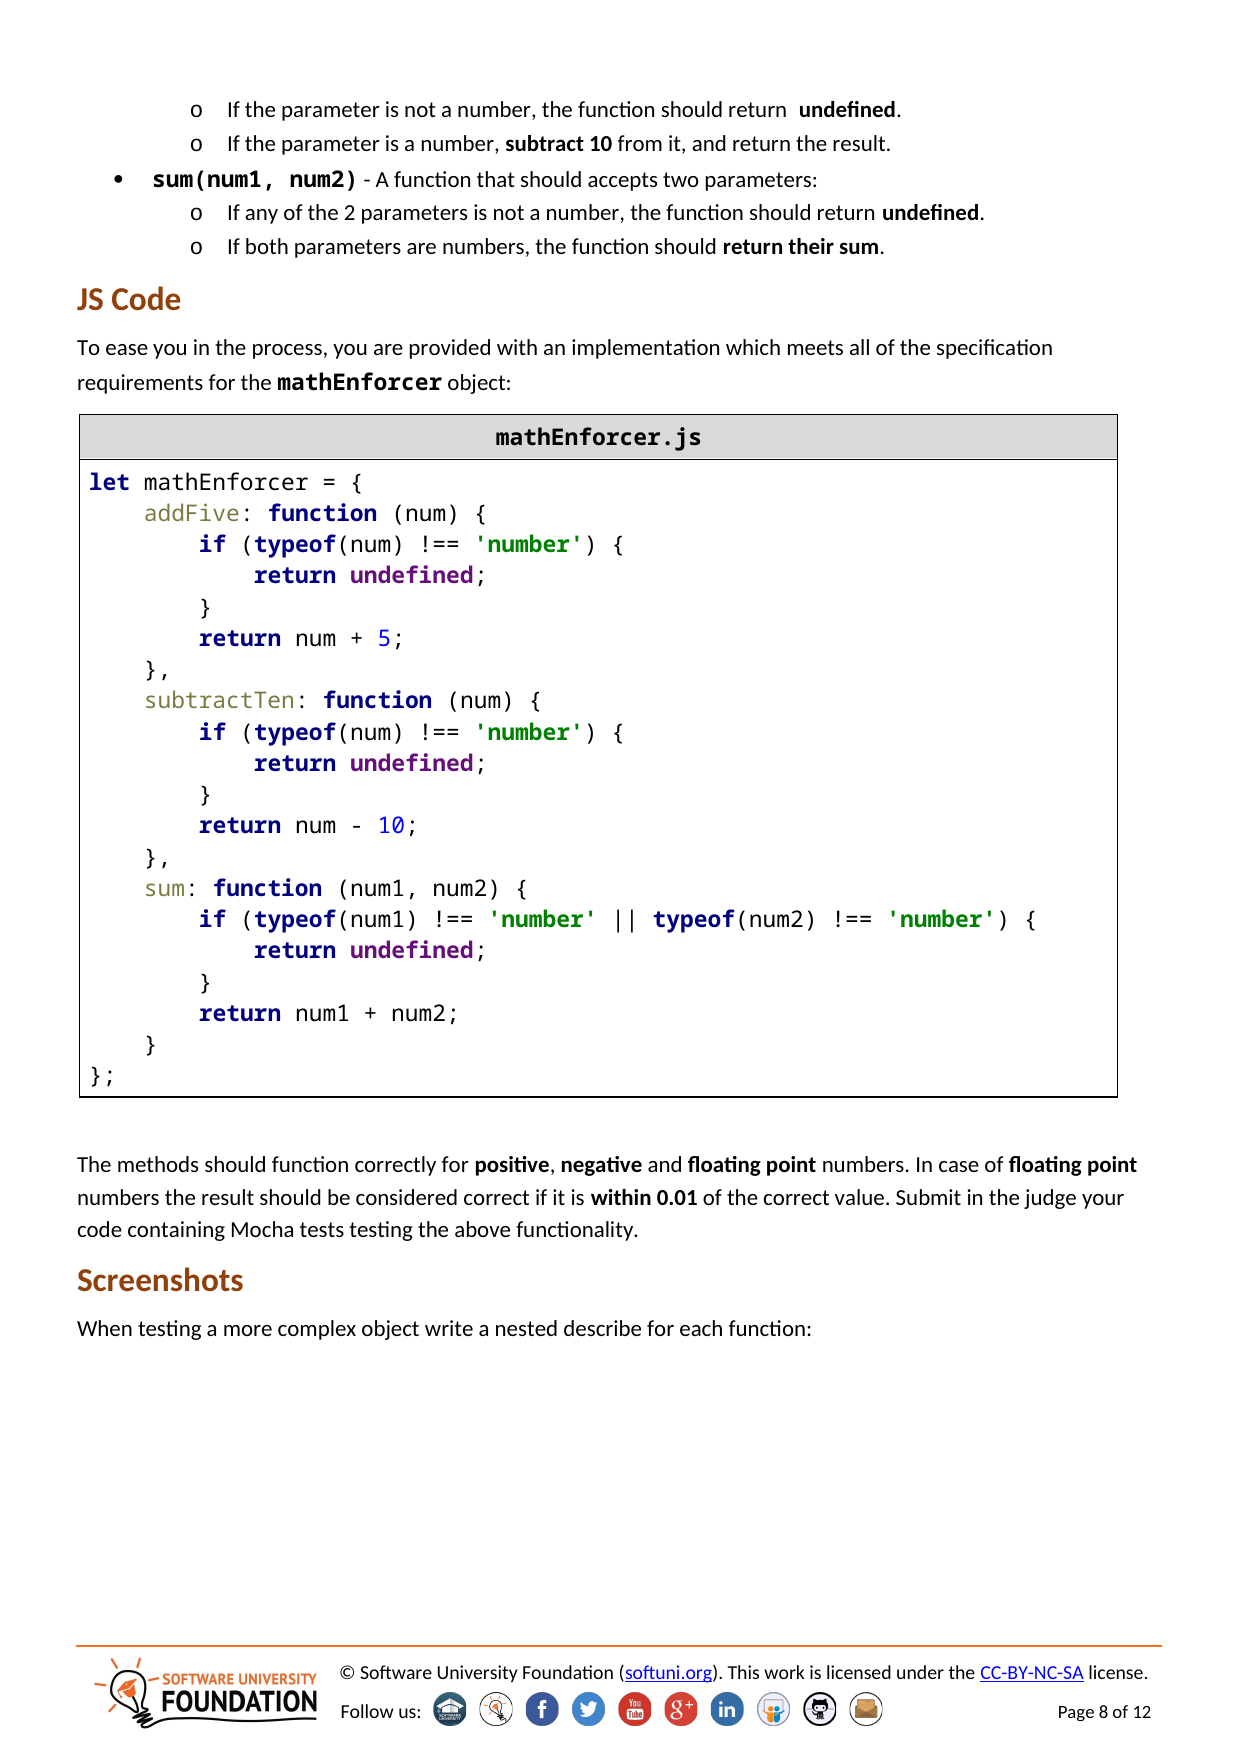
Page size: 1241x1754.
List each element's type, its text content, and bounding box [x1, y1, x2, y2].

picture [710, 1692, 744, 1726]
picture [93, 1656, 317, 1729]
text When testing a more complex object write a nested describe for each function: [77, 1314, 1163, 1343]
picture [664, 1692, 698, 1726]
picture [849, 1692, 883, 1726]
table_cell let mathEnforcer = { addFive: function (num) { if (typeof(num) !== 'number') { return undefined; } return num + 5; }, subtractTen: function (num) { if (typeof(num) !== 'number') { return undefined; } return num - 10; }, sum: function (num1, num2) { if (typeof(num1) !== 'number' || typeof(num2) !== 'number') { return undefined; } return num1 + num2; } }; [80, 460, 1117, 1096]
picture [433, 1692, 467, 1726]
picture [525, 1692, 559, 1726]
subtitle JS Code [77, 278, 1163, 319]
text The methods should function correctly for positive, negative and floating point numbers. In case of floating point numbers the result should be considered correct if it is within 0.01 of the correct value. Submit in the judge your code containing Mocha tests testing the above functionality. [77, 1150, 1163, 1243]
list If the parameter is not a number, the function should return undefined. [189, 95, 1163, 124]
list sum(num1, num2) - A function that should accepts two parameters: [114, 162, 1163, 194]
picture [803, 1692, 837, 1726]
list If both parameters are numbers, the function should return their sum. [189, 232, 1163, 261]
text To ease you in the process, you are provided with an implementation which meets all of the specification requirements for the mathEnforcer object: [77, 333, 1163, 397]
picture [618, 1692, 652, 1726]
picture [757, 1692, 790, 1726]
list If any of the 2 parameters is not a number, the function should return undefined. [189, 198, 1163, 228]
table_header mathEnforcer.js [80, 415, 1117, 458]
list If the parameter is a number, subtract 10 from it, and return the result. [189, 129, 1163, 158]
picture [572, 1692, 605, 1726]
subtitle Screenshots [77, 1259, 1163, 1300]
picture [479, 1692, 513, 1726]
